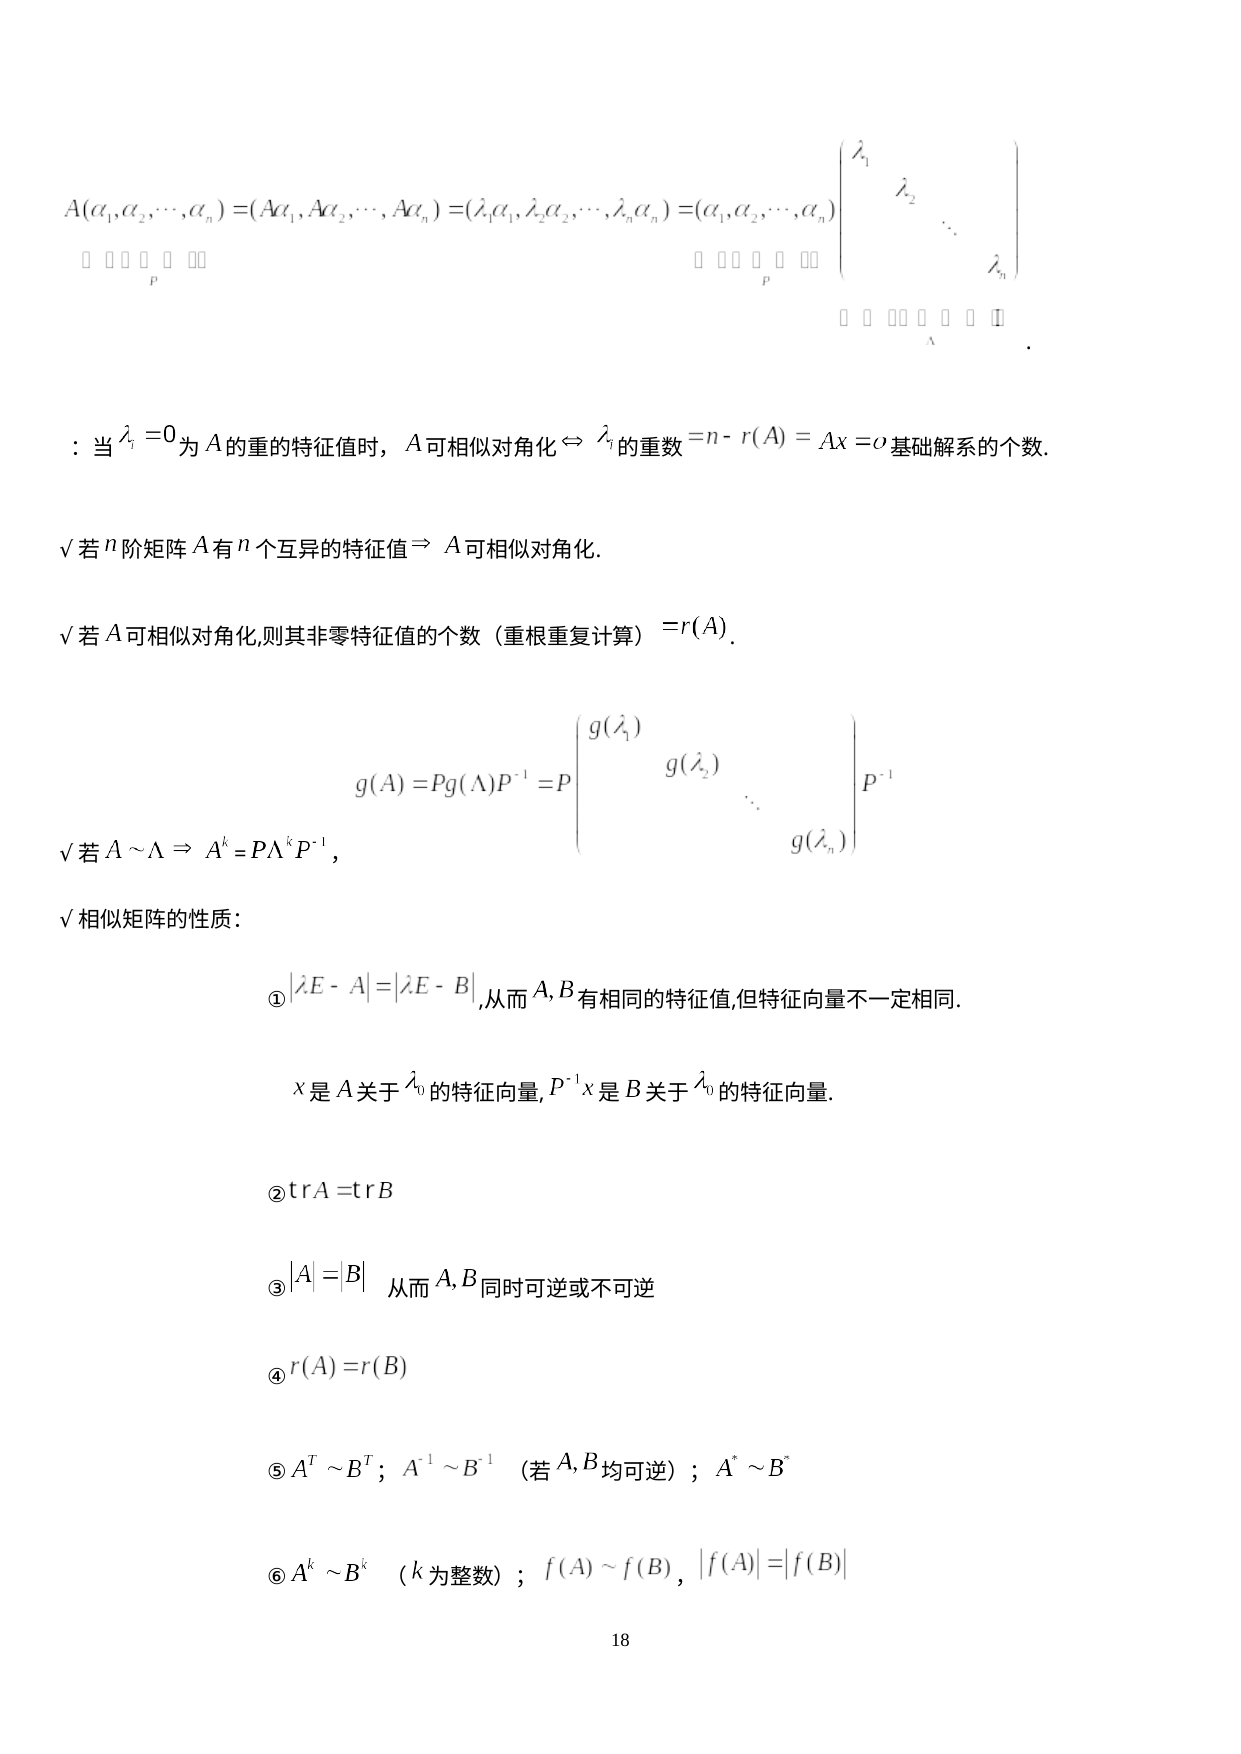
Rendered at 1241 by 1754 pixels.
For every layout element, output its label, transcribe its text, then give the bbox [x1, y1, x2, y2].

text ④ [59, 1351, 1181, 1416]
text ③ 从而同时可逆或不可逆 [59, 1254, 1181, 1319]
text ：当为的重的特征值时，可相似对角化的重数 基础解系的个数. [59, 417, 1181, 482]
text ①,从而有相同的特征值,但特征向量不一定相同. [59, 966, 1181, 1031]
text √ 若阶矩阵有个互异的特征值可相似对角化. [59, 514, 1181, 579]
text √ 若=， [59, 708, 1181, 870]
text √ 相似矩阵的性质： [59, 902, 1181, 934]
text ⑤； （若均可逆）； [59, 1446, 1181, 1511]
text √ 若可相似对角化,则其非零特征值的个数（重根重复计算）. [59, 611, 1181, 676]
text ⑥ （为整数）；， [59, 1543, 1181, 1608]
text 是关于的特征向量,是关于的特征向量. [59, 1063, 1181, 1128]
text ② [59, 1160, 1181, 1225]
text . [59, 95, 1181, 388]
